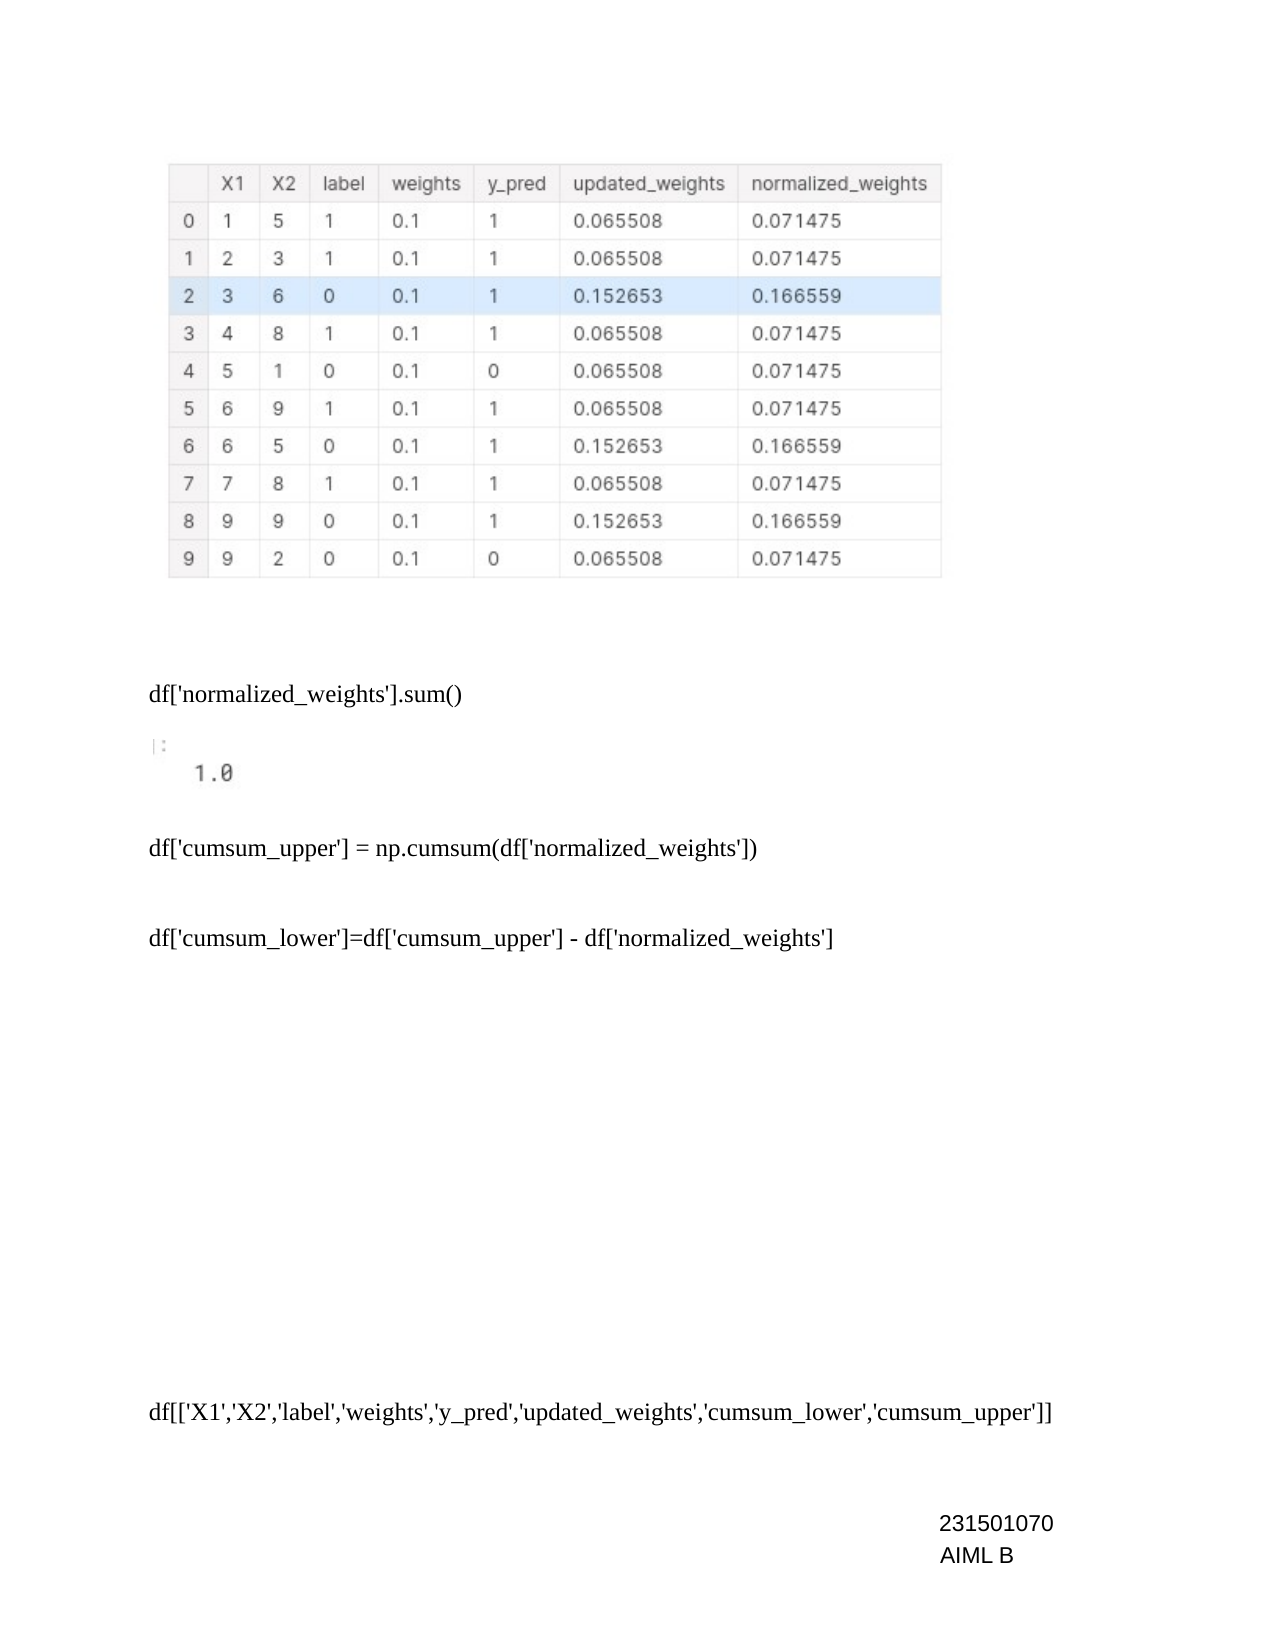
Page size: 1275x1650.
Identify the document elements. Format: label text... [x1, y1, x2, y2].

text df['normalized_weights'].sum() [148, 679, 1124, 708]
picture [153, 153, 961, 608]
picture [153, 739, 277, 805]
text df['cumsum_lower']=df['cumsum_upper'] - df['normalized_weights'] [148, 923, 1124, 951]
text df['cumsum_upper'] = np.cumsum(df['normalized_weights']) [148, 833, 1124, 862]
text df[['X1','X2','label','weights','y_pred','updated_weights','cumsum_lower','cumsum_upper']] [148, 1397, 1124, 1426]
